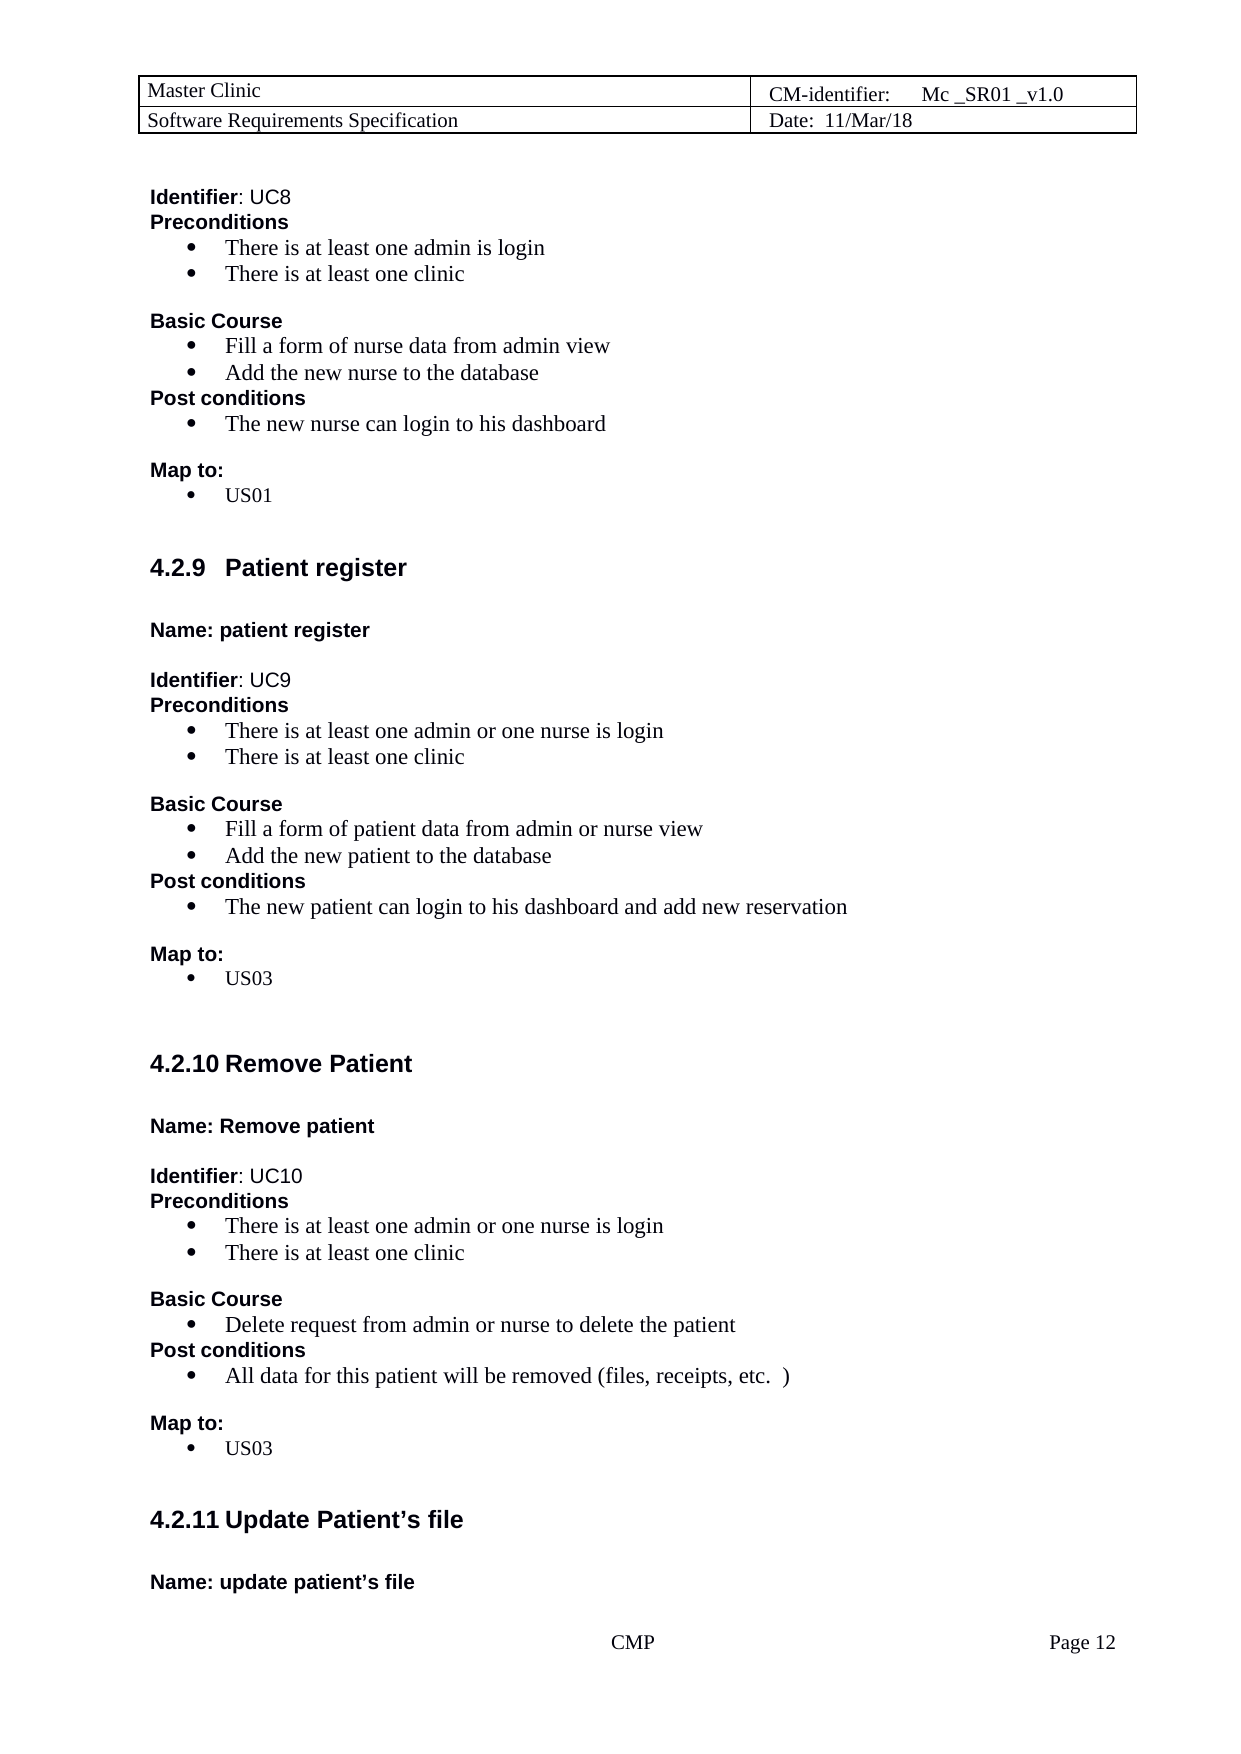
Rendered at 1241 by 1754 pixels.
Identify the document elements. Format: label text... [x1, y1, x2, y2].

text Post conditions [150, 1337, 1090, 1362]
text Name: Remove patient [150, 1112, 1090, 1137]
text Map to: [150, 1409, 1090, 1434]
list Delete request from admin or nurse to delete the patient [187, 1311, 1090, 1337]
list There is at least one admin is login [187, 234, 1090, 260]
subtitle Remove Patient [150, 1049, 1090, 1077]
subtitle Patient register [150, 553, 1090, 582]
text Preconditions [150, 209, 1090, 234]
list Add the new nurse to the database [187, 359, 1090, 385]
text Map to: [150, 940, 1090, 965]
list Add the new patient to the database [187, 842, 1090, 868]
list There is at least one admin or one nurse is login [187, 1212, 1090, 1239]
list All data for this patient will be removed (files, receipts, etc. ) [187, 1362, 1090, 1389]
text Identifier: UC8 [150, 184, 1090, 209]
text Identifier: UC10 [150, 1162, 1090, 1187]
list US01 [187, 482, 1090, 507]
text Basic Course [150, 790, 1090, 815]
subtitle Update Patient’s file [150, 1505, 1090, 1534]
list Fill a form of patient data from admin or nurse view [187, 815, 1090, 842]
list There is at least one clinic [187, 1239, 1090, 1265]
text Preconditions [150, 692, 1090, 717]
text Identifier: UC9 [150, 667, 1090, 692]
list Fill a form of nurse data from admin view [187, 332, 1090, 359]
text Basic Course [150, 1286, 1090, 1311]
list US03 [187, 965, 1090, 990]
list US03 [187, 1434, 1090, 1459]
text Name: patient register [150, 617, 1090, 642]
text Post conditions [150, 385, 1090, 410]
list There is at least one clinic [187, 260, 1090, 287]
list There is at least one clinic [187, 743, 1090, 769]
text Basic Course [150, 307, 1090, 332]
text Preconditions [150, 1187, 1090, 1212]
text Post conditions [150, 868, 1090, 893]
list There is at least one admin or one nurse is login [187, 717, 1090, 743]
text Name: update patient’s file [150, 1569, 1090, 1594]
list The new patient can login to his dashboard and add new reservation [187, 893, 1090, 919]
list The new nurse can login to his dashboard [187, 410, 1090, 436]
text Map to: [150, 457, 1090, 482]
